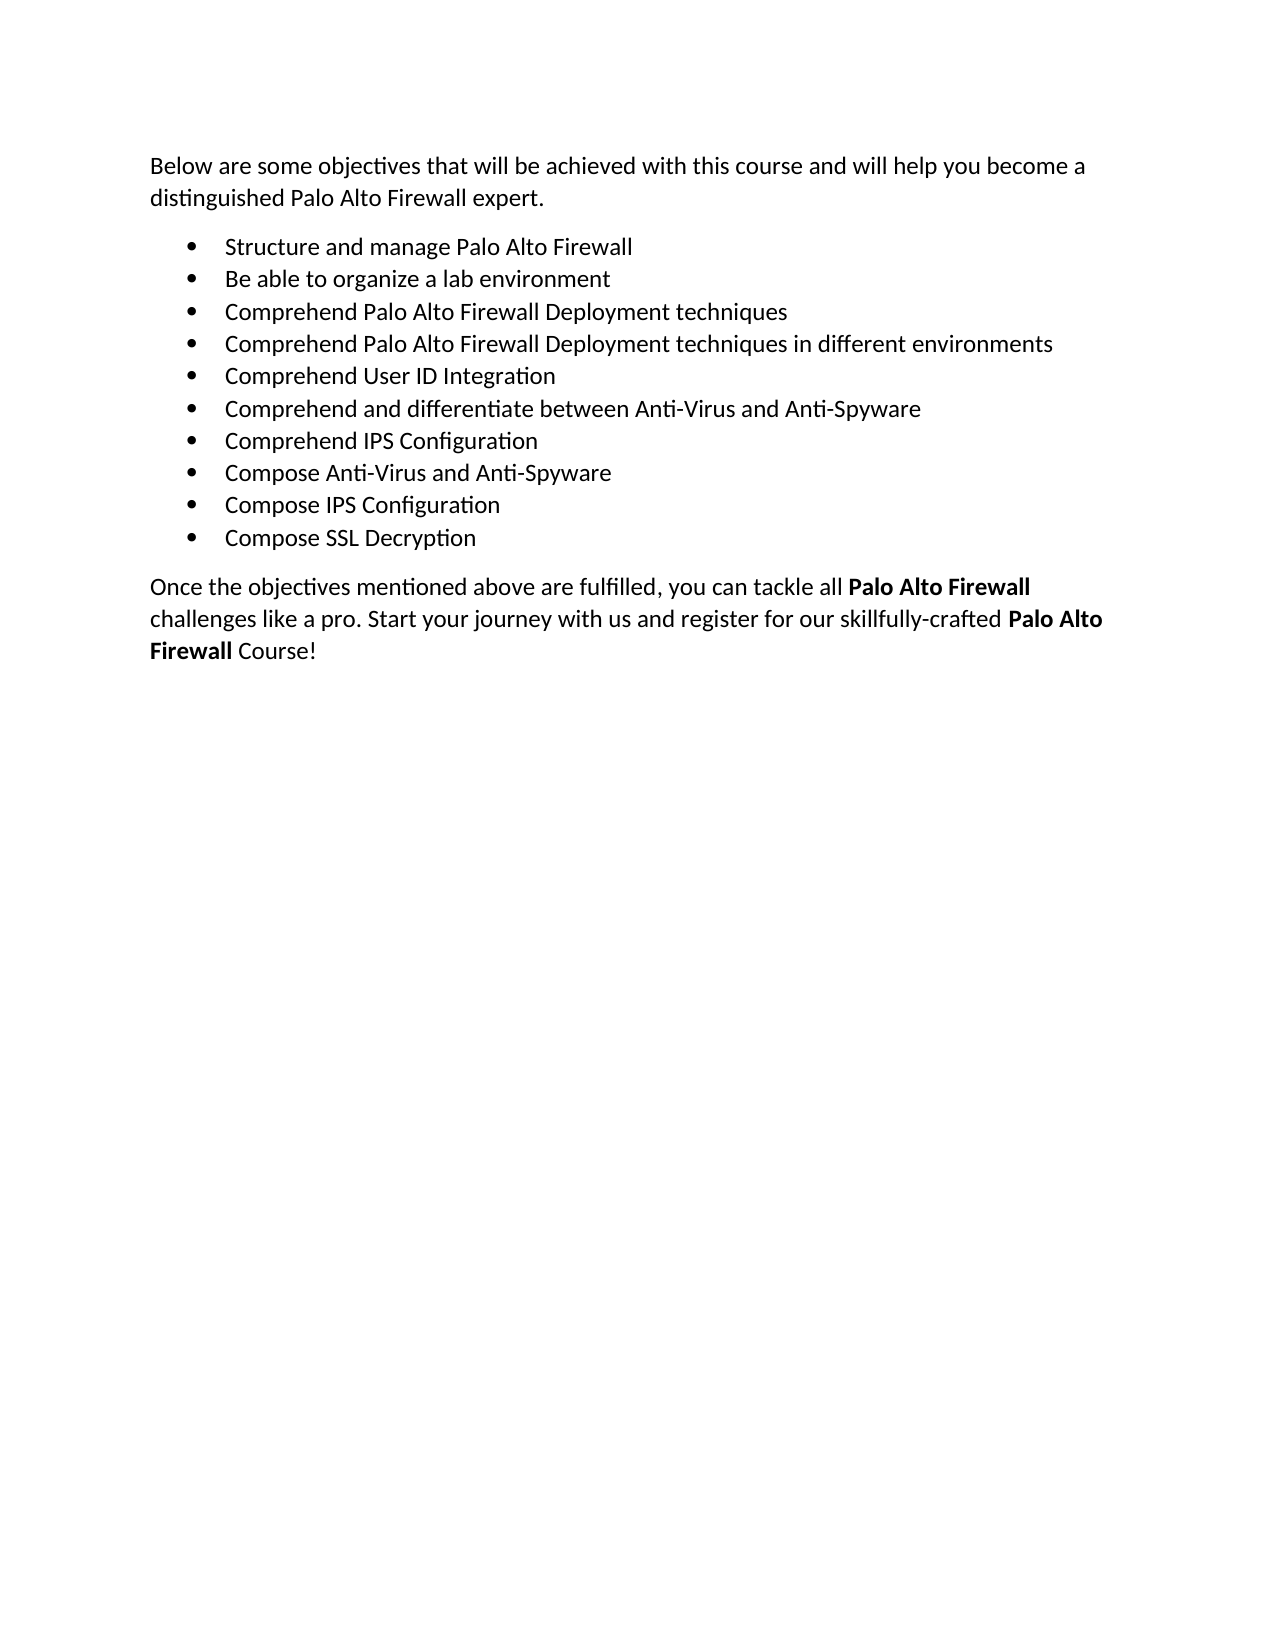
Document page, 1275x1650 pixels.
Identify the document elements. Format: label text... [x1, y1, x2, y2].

text Below are some objectives that will be achieved with this course and will help you become a distinguished Palo Alto Firewall expert. [150, 150, 1125, 213]
list Comprehend User ID Integration [187, 360, 1125, 391]
text Once the objectives mentioned above are fulfilled, you can tackle all Palo Alto Firewall challenges like a pro. Start your journey with us and register for our skillfully-crafted Palo Alto Firewall Course! [150, 571, 1125, 666]
list Structure and manage Palo Alto Firewall [187, 231, 1125, 262]
list Comprehend Palo Alto Firewall Deployment techniques in different environments [187, 328, 1125, 359]
list Comprehend Palo Alto Firewall Deployment techniques [187, 296, 1125, 326]
list Compose Anti-Virus and Anti-Spyware [187, 457, 1125, 488]
list Compose IPS Configuration [187, 489, 1125, 520]
list Comprehend and differentiate between Anti-Virus and Anti-Spyware [187, 393, 1125, 423]
list Compose SSL Decryption [187, 522, 1125, 552]
list Comprehend IPS Configuration [187, 425, 1125, 456]
list Be able to organize a lab environment [187, 263, 1125, 294]
